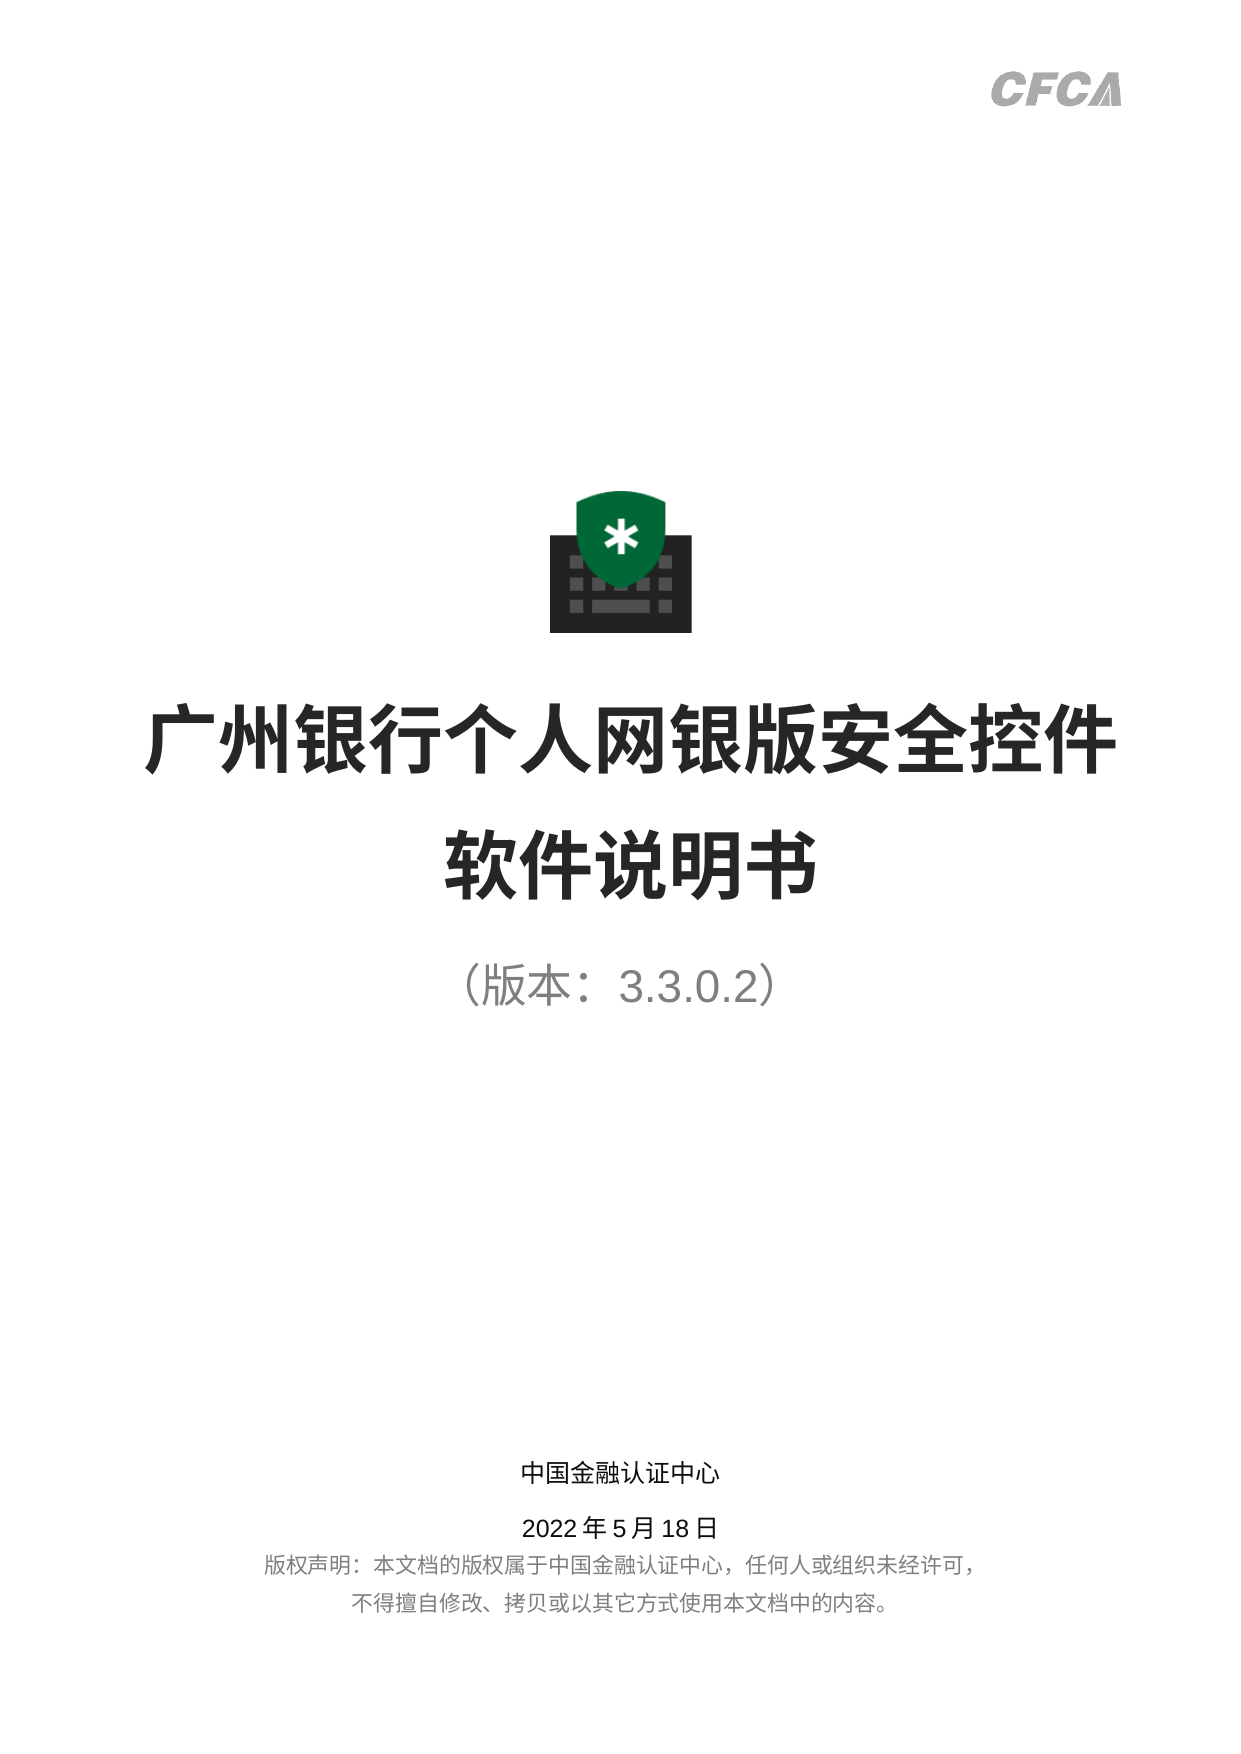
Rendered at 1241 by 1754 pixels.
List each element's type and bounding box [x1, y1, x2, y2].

picture [989, 70, 1123, 107]
picture [550, 491, 692, 633]
